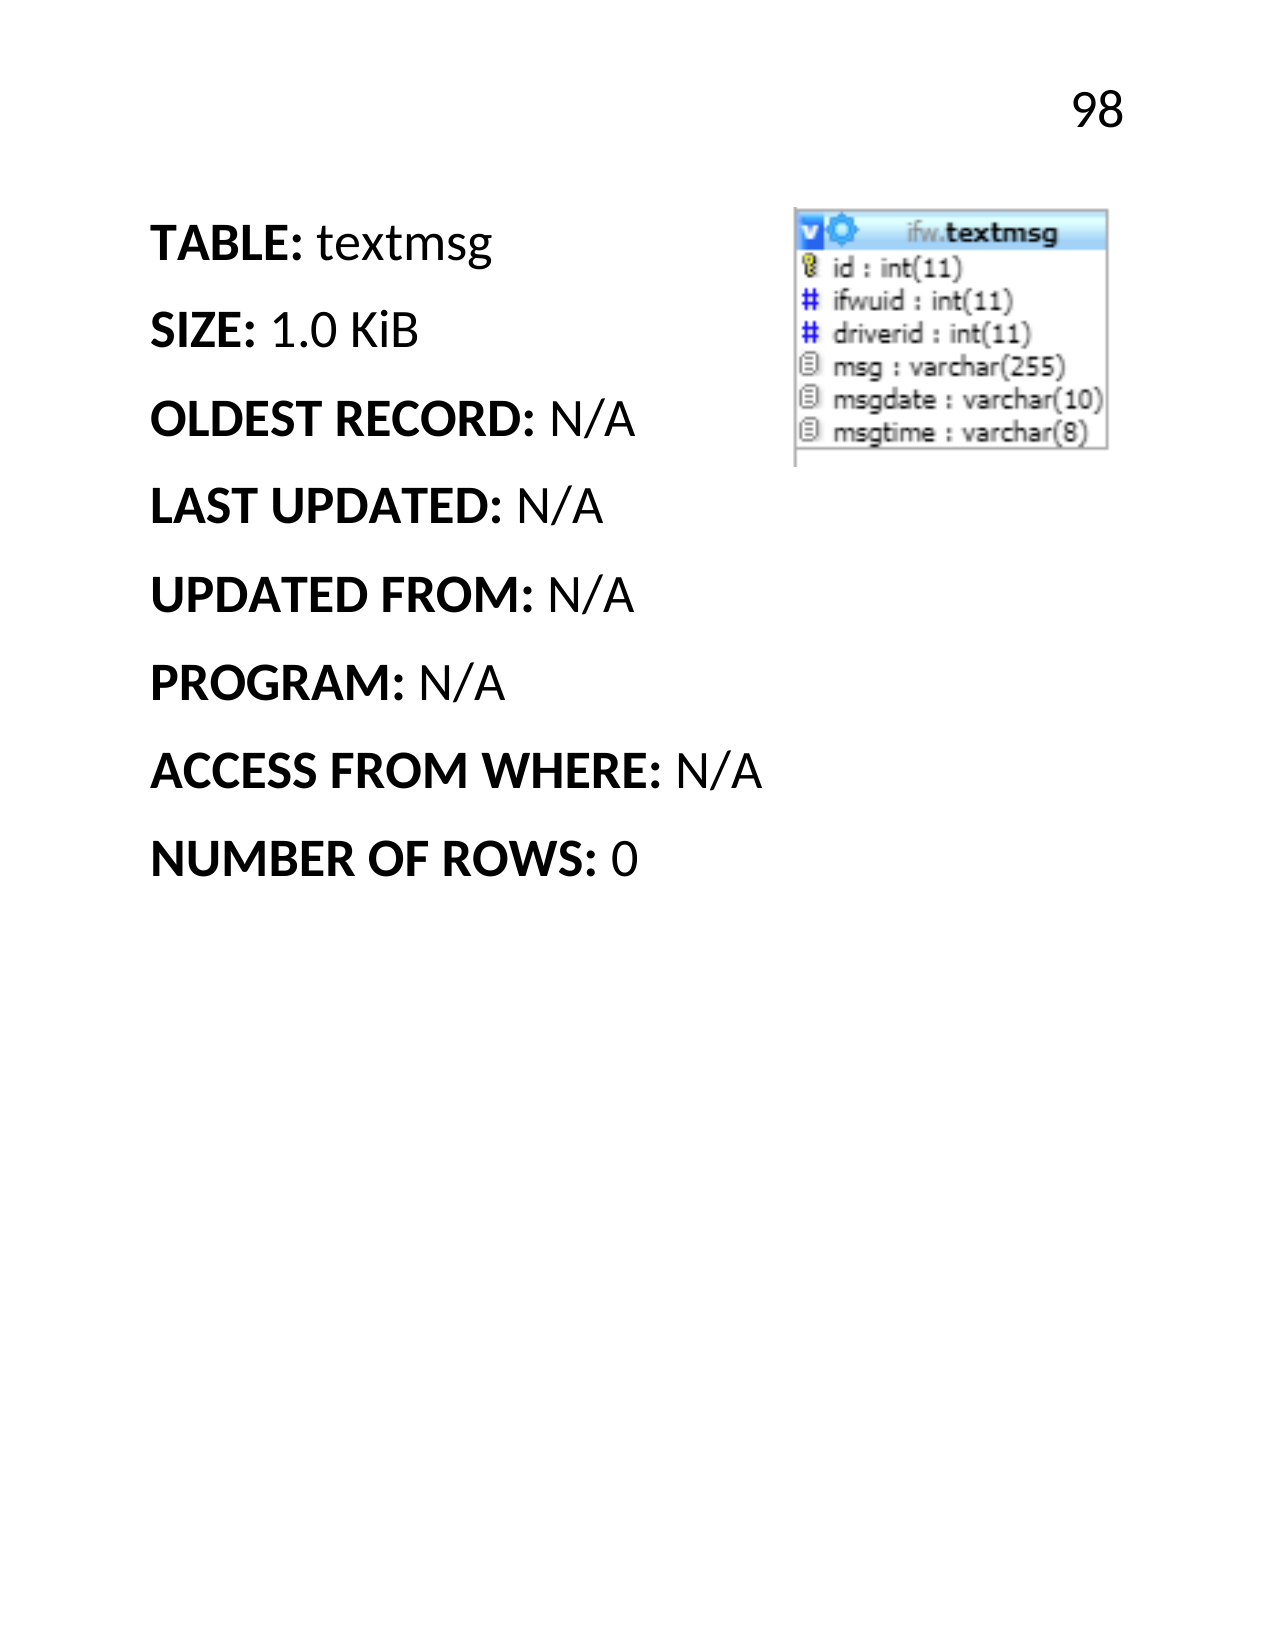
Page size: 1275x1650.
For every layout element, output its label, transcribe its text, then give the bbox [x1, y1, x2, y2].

picture [792, 207, 1123, 467]
text NUMBER OF ROWS: 0 [150, 823, 1125, 889]
text LAST UPDATED: N/A [150, 471, 1125, 537]
text SIZE: 1.0 KiB [150, 295, 792, 361]
text ACCESS FROM WHERE: N/A [150, 735, 1125, 802]
text TABLE: textmsg [150, 207, 792, 273]
text OLDEST RECORD: N/A [150, 383, 792, 449]
text PROGRAM: N/A [150, 647, 1125, 713]
text UPDATED FROM: N/A [150, 559, 1125, 626]
